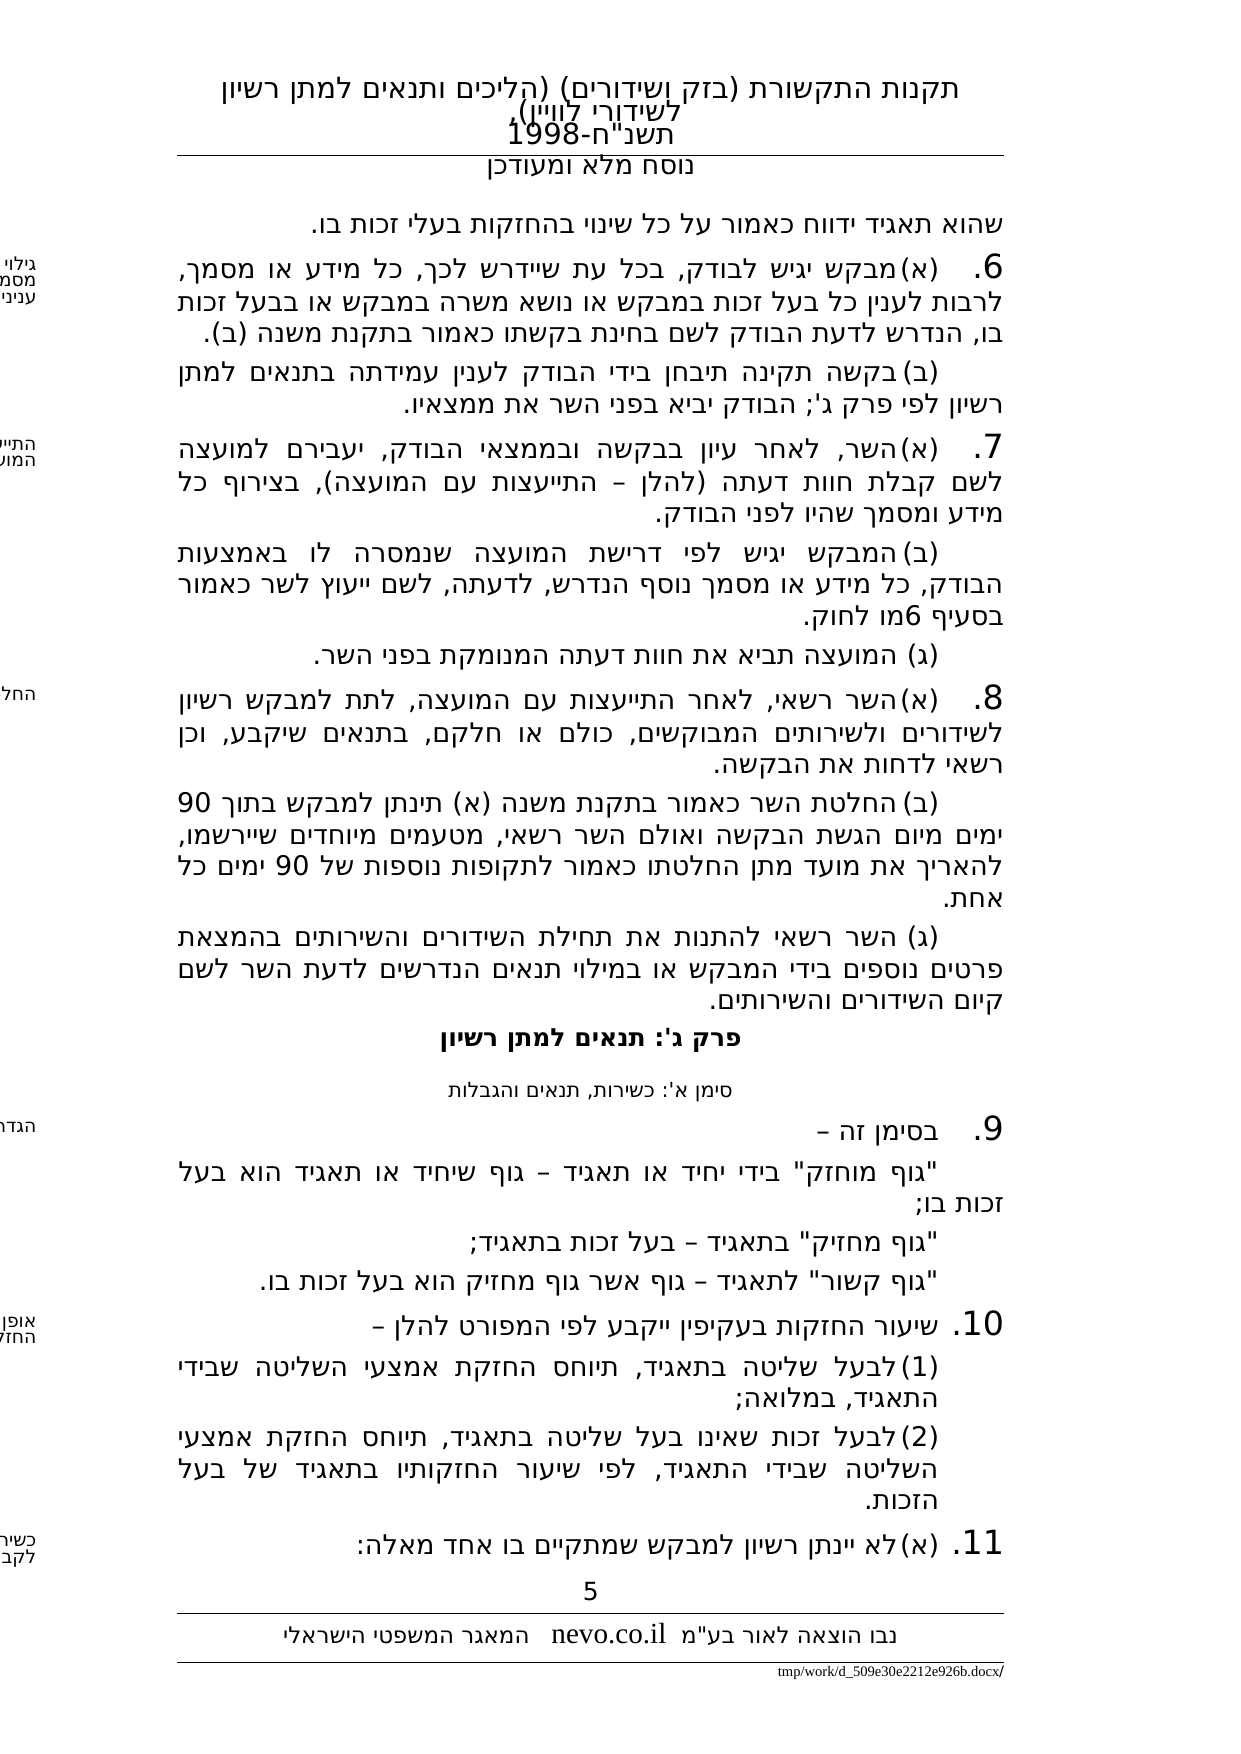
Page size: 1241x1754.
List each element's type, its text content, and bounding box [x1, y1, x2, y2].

text (ג) המועצה תביא את חוות דעתה המנומקת בפני השר. [177, 639, 1004, 671]
text "גוף מוחזק" בידי יחיד או תאגיד – גוף שיחיד או תאגיד הוא בעל זכות בו; [177, 1156, 1004, 1219]
text (ב) בקשה תקינה תיבחן בידי הבודק לענין עמידתה בתנאים למתן רשיון לפי פרק ג'; הבודק יביא בפני השר את ממצאיו. [177, 357, 1004, 420]
text 9. בסימן זה – [177, 1109, 1004, 1148]
text (1) לבעל שליטה בתאגיד, תיוחס החזקת אמצעי השליטה שבידי התאגיד, במלואה; [177, 1351, 939, 1414]
text פרק ג': תנאים למתן רשיון [177, 1023, 1004, 1053]
text (ב) החלטת השר כאמור בתקנת משנה (א) תינתן למבקש בתוך 90 ימים מיום הגשת הבקשה ואולם השר רשאי, מטעמים מיוחדים שיירשמו, להאריך את מועד מתן החלטתו כאמור לתקופות נוספות של 90 ימים כל אחת. [177, 788, 1004, 914]
text 10. שיעור החזקות בעקיפין ייקבע לפי המפורט להלן – [177, 1304, 1004, 1343]
text 11. (א) לא יינתן רשיון למבקש שמתקיים בו אחד מאלה: [177, 1524, 1004, 1563]
text 8. (א) השר רשאי, לאחר התייעצות עם המועצה, לתת למבקש רשיון לשידורים ולשירותים המבוקשים, כולם או חלקם, בתנאים שיקבע, וכן רשאי לדחות את הבקשה. [177, 678, 1004, 780]
text (2) לבעל זכות שאינו בעל שליטה בתאגיד, תיוחס החזקת אמצעי השליטה שבידי התאגיד, לפי שיעור החזקותיו בתאגיד של בעל הזכות. [177, 1422, 939, 1516]
text "גוף קשור" לתאגיד – גוף אשר גוף מחזיק הוא בעל זכות בו. [177, 1266, 1004, 1297]
text 6. (א) מבקש יגיש לבודק, בכל עת שיידרש לכך, כל מידע או מסמך, לרבות לענין כל בעל זכות במבקש או נושא משרה במבקש או בבעל זכות בו, הנדרש לדעת הבודק לשם בחינת בקשתו כאמור בתקנת משנה (ב). [177, 247, 1004, 349]
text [177, 208, 1004, 240]
text (ג) השר רשאי להתנות את תחילת השידורים והשירותים בהמצאת פרטים נוספים בידי המבקש או במילוי תנאים הנדרשים לדעת השר לשם קיום השידורים והשירותים. [177, 921, 1004, 1016]
text סימן א': כשירות, תנאים והגבלות [177, 1078, 1004, 1102]
text 7. (א) השר, לאחר עיון בבקשה ובממצאי הבודק, יעבירם למועצה לשם קבלת חוות דעתה (להלן – התייעצות עם המועצה), בצירוף כל מידע ומסמך שהיו לפני הבודק. [177, 427, 1004, 529]
text (ב) המבקש יגיש לפי דרישת המועצה שנמסרה לו באמצעות הבודק, כל מידע או מסמך נוסף הנדרש, לדעתה, לשם ייעוץ לשר כאמור בסעיף 6מו לחוק. [177, 537, 1004, 632]
text "גוף מחזיק" בתאגיד – בעל זכות בתאגיד; [177, 1226, 1004, 1258]
